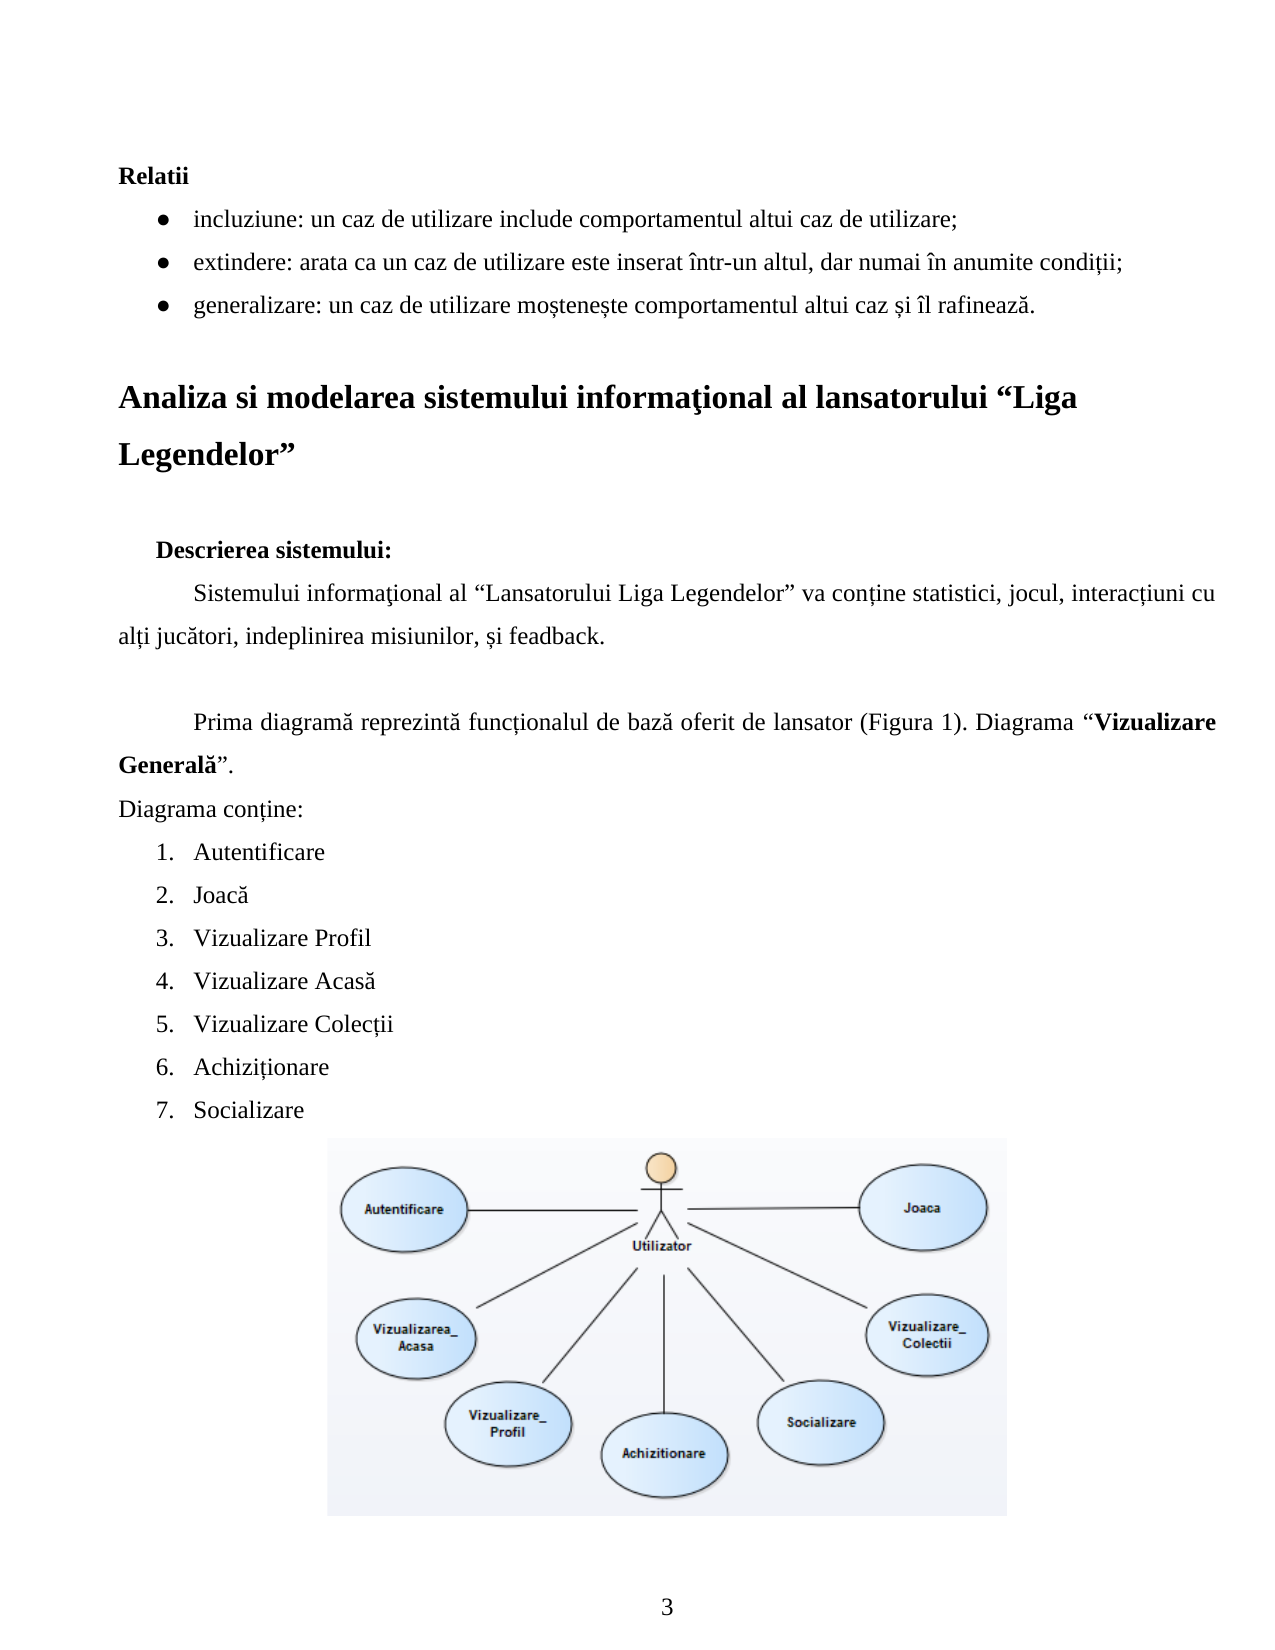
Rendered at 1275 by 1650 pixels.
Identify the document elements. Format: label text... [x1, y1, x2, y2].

list Vizualizare Acasă [156, 966, 1216, 995]
list Autentificare [156, 837, 1216, 866]
list generalizare: un caz de utilizare moștenește comportamentul altui caz și îl rafinează. [156, 291, 1216, 319]
list Vizualizare Colecții [156, 1009, 1216, 1038]
text Prima diagramă reprezintă funcționalul de bază oferit de lansator (Figura 1). Diagrama “Vizualizare Generală”. [118, 707, 1216, 779]
text Sistemului informaţional al “Lansatorului Liga Legendelor” va conține statistici, jocul, interacțiuni cu alți jucători, indeplinirea misiunilor, și feadback. [118, 578, 1216, 650]
list incluziune: un caz de utilizare include comportamentul altui caz de utilizare; [156, 204, 1216, 233]
list Achiziționare [156, 1052, 1216, 1081]
list Socializare [156, 1096, 1216, 1124]
text Relatii [118, 161, 1216, 190]
text Diagrama conține: [118, 794, 1216, 822]
text Descrierea sistemului: [118, 535, 1216, 564]
picture [327, 1138, 1007, 1516]
list extindere: arata ca un caz de utilizare este inserat într-un altul, dar numai în anumite condiții; [156, 247, 1216, 276]
list Joacă [156, 880, 1216, 909]
subtitle Analiza si modelarea sistemului informaţional al lansatorului “Liga Legendelor” [118, 377, 1216, 473]
list Vizualizare Profil [156, 923, 1216, 952]
